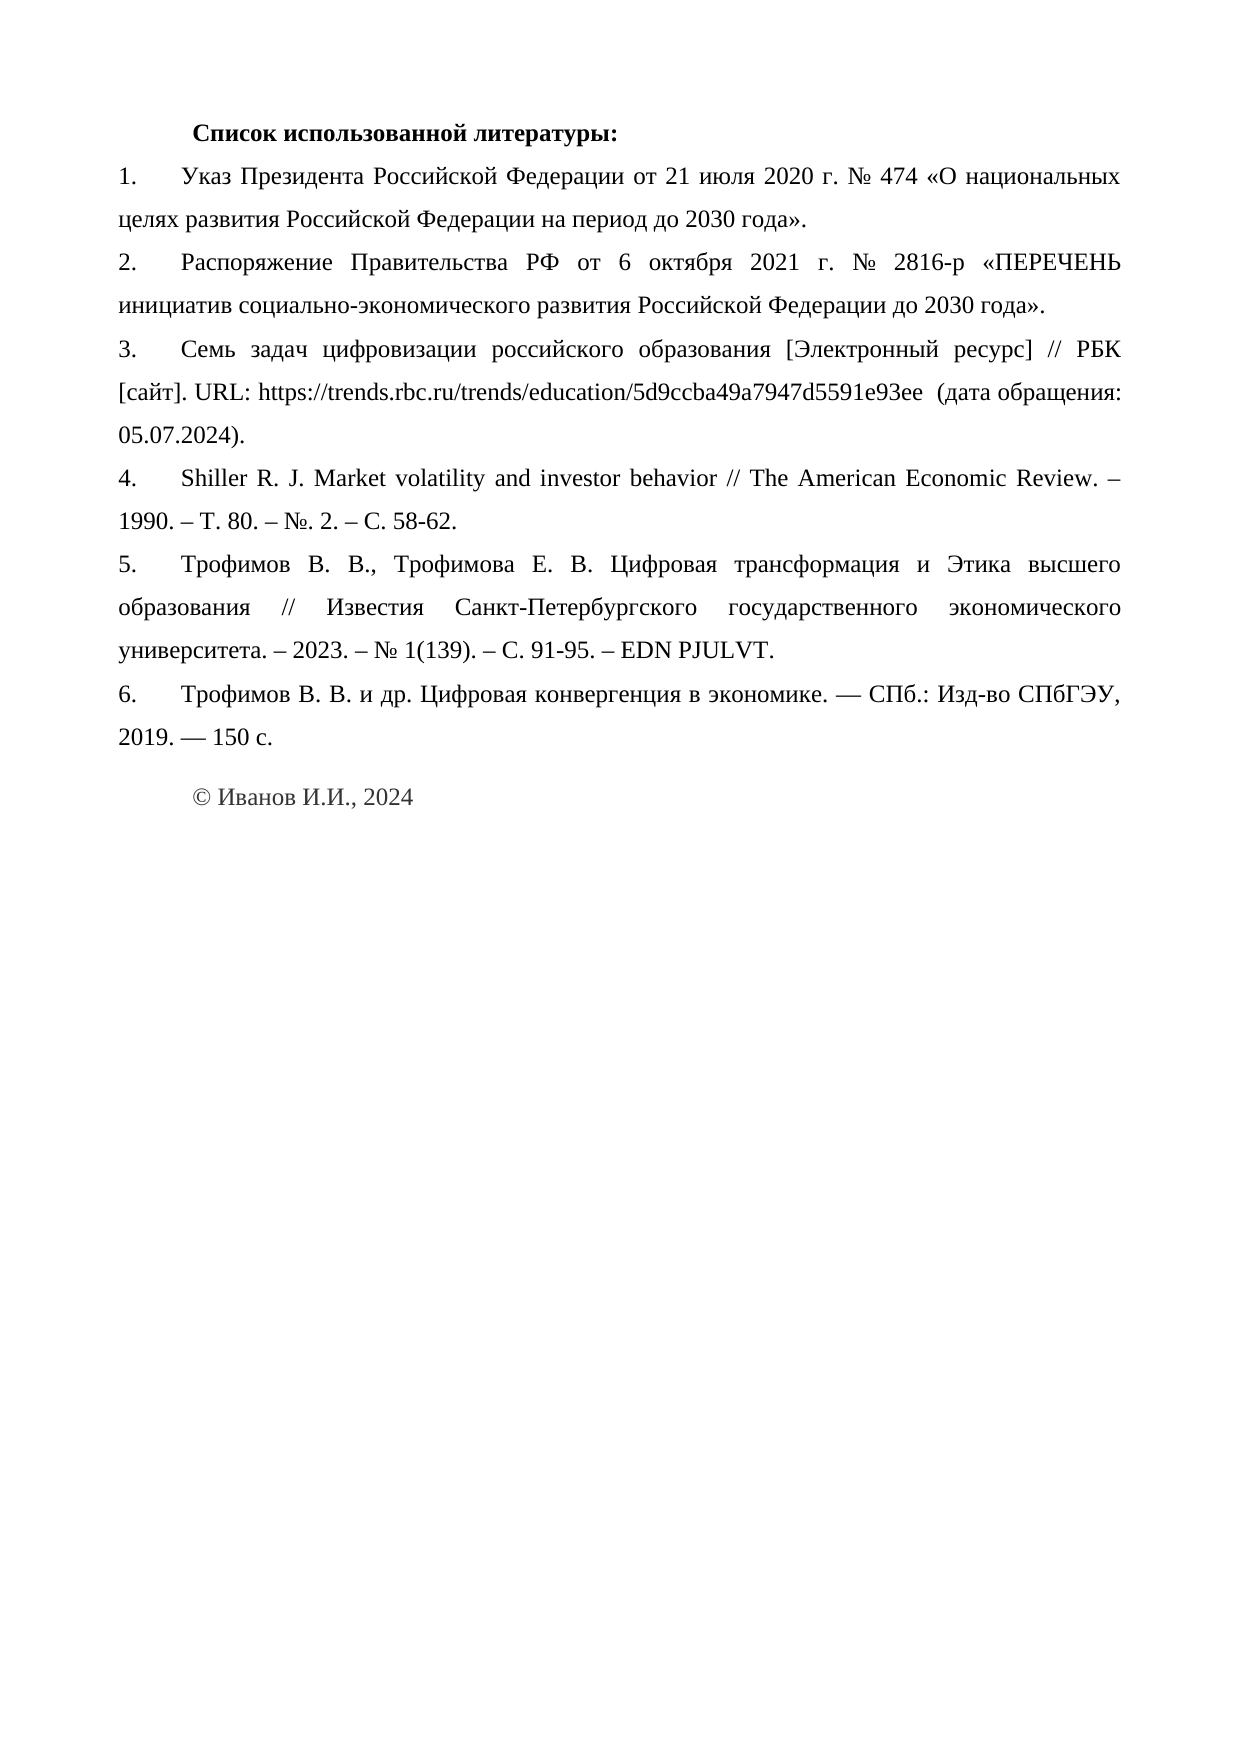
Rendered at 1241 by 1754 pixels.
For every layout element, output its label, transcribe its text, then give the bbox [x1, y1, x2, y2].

list Трофимов В. В. и др. Цифровая конвергенция в экономике. — СПб.: Изд-во СПбГЭУ, 2019. — 150 с. [118, 679, 1122, 751]
list Семь задач цифровизации российского образования [Электронный ресурс] // РБК [сайт]. URL: https://trends.rbc.ru/trends/education/5d9ccba49a7947d5591e93ee (дата обращения: 05.07.2024). [118, 334, 1122, 449]
text © Иванов И.И., 2024 [118, 782, 1122, 810]
list Трофимов В. В., Трофимова Е. В. Цифровая трансформация и Этика высшего образования // Известия Санкт-Петербургского государственного экономического университета. – 2023. – № 1(139). – С. 91-95. – EDN PJULVT. [118, 549, 1122, 664]
list Указ Президента Российской Федерации от 21 июля 2020 г. № 474 «О национальных целях развития Российской Федерации на период до 2030 года». [118, 161, 1122, 233]
text Список использованной литературы: [118, 118, 1122, 147]
list Распоряжение Правительства РФ от 6 октября 2021 г. № 2816-р «ПЕРЕЧЕНЬ инициатив социально-экономического развития Российской Федерации до 2030 года». [118, 247, 1122, 319]
list Shiller R. J. Market volatility and investor behavior // The American Economic Review. – 1990. – Т. 80. – №. 2. – С. 58-62. [118, 463, 1122, 535]
